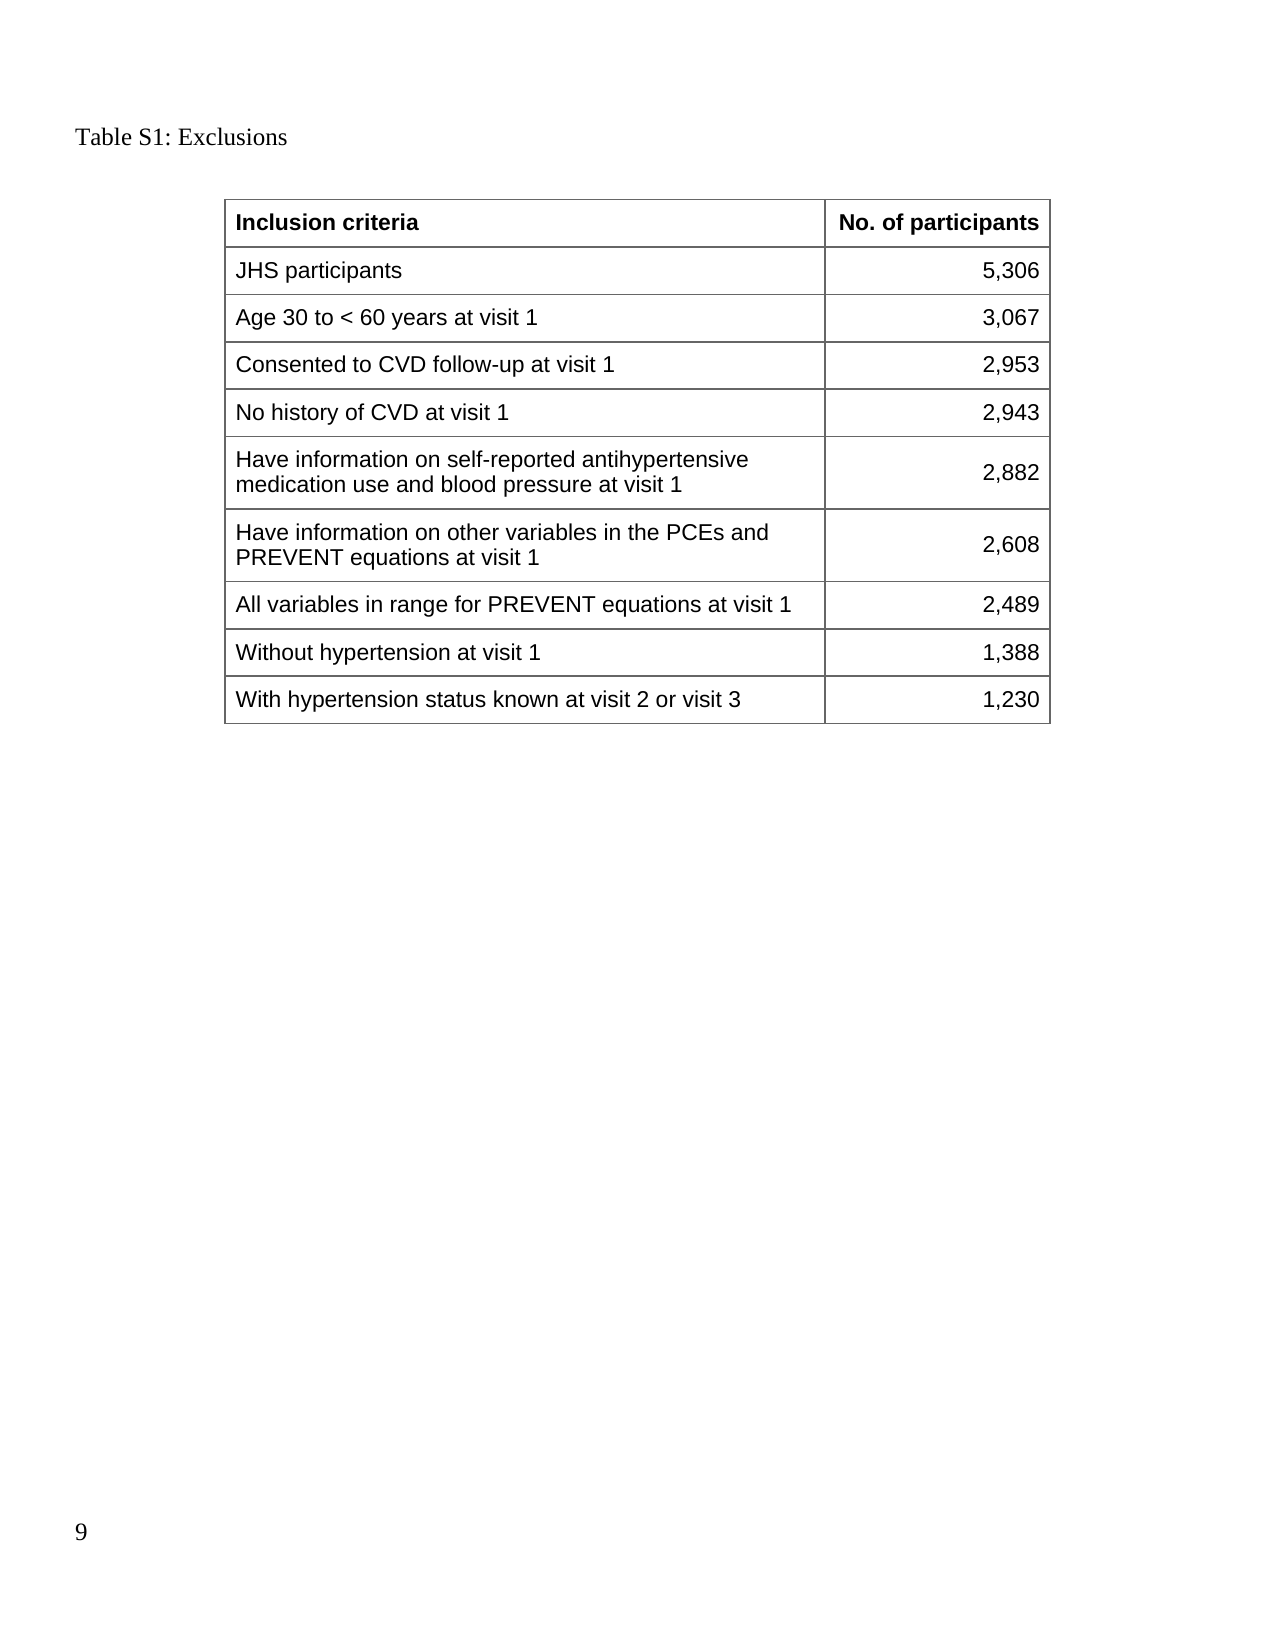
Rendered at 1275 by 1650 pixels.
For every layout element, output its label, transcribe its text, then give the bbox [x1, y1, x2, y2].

table_header No. of participants [826, 200, 1049, 246]
table_cell No history of CVD at visit 1 [226, 390, 824, 436]
table_cell 2,608 [826, 510, 1049, 581]
table_cell JHS participants [226, 248, 824, 293]
table_cell Have information on other variables in the PCEs and PREVENT equations at visit 1 [226, 510, 824, 581]
table_cell Without hypertension at visit 1 [226, 630, 824, 675]
table_cell All variables in range for PREVENT equations at visit 1 [226, 582, 824, 628]
table_cell 3,067 [826, 295, 1049, 341]
table_cell With hypertension status known at visit 2 or visit 3 [226, 677, 824, 723]
table_cell 2,943 [826, 390, 1049, 436]
table_cell Age 30 to < 60 years at visit 1 [226, 295, 824, 341]
table_cell 2,882 [826, 437, 1049, 508]
text Table S1: Exclusions [75, 122, 1200, 151]
table_cell 5,306 [826, 248, 1049, 293]
table_cell Consented to CVD follow-up at visit 1 [226, 343, 824, 388]
table_cell 1,230 [826, 677, 1049, 723]
table_cell 1,388 [826, 630, 1049, 675]
table_cell Have information on self-reported antihypertensive medication use and blood pressure at visit 1 [226, 437, 824, 508]
table_header Inclusion criteria [226, 200, 824, 246]
table_cell 2,489 [826, 582, 1049, 628]
table_cell 2,953 [826, 343, 1049, 388]
